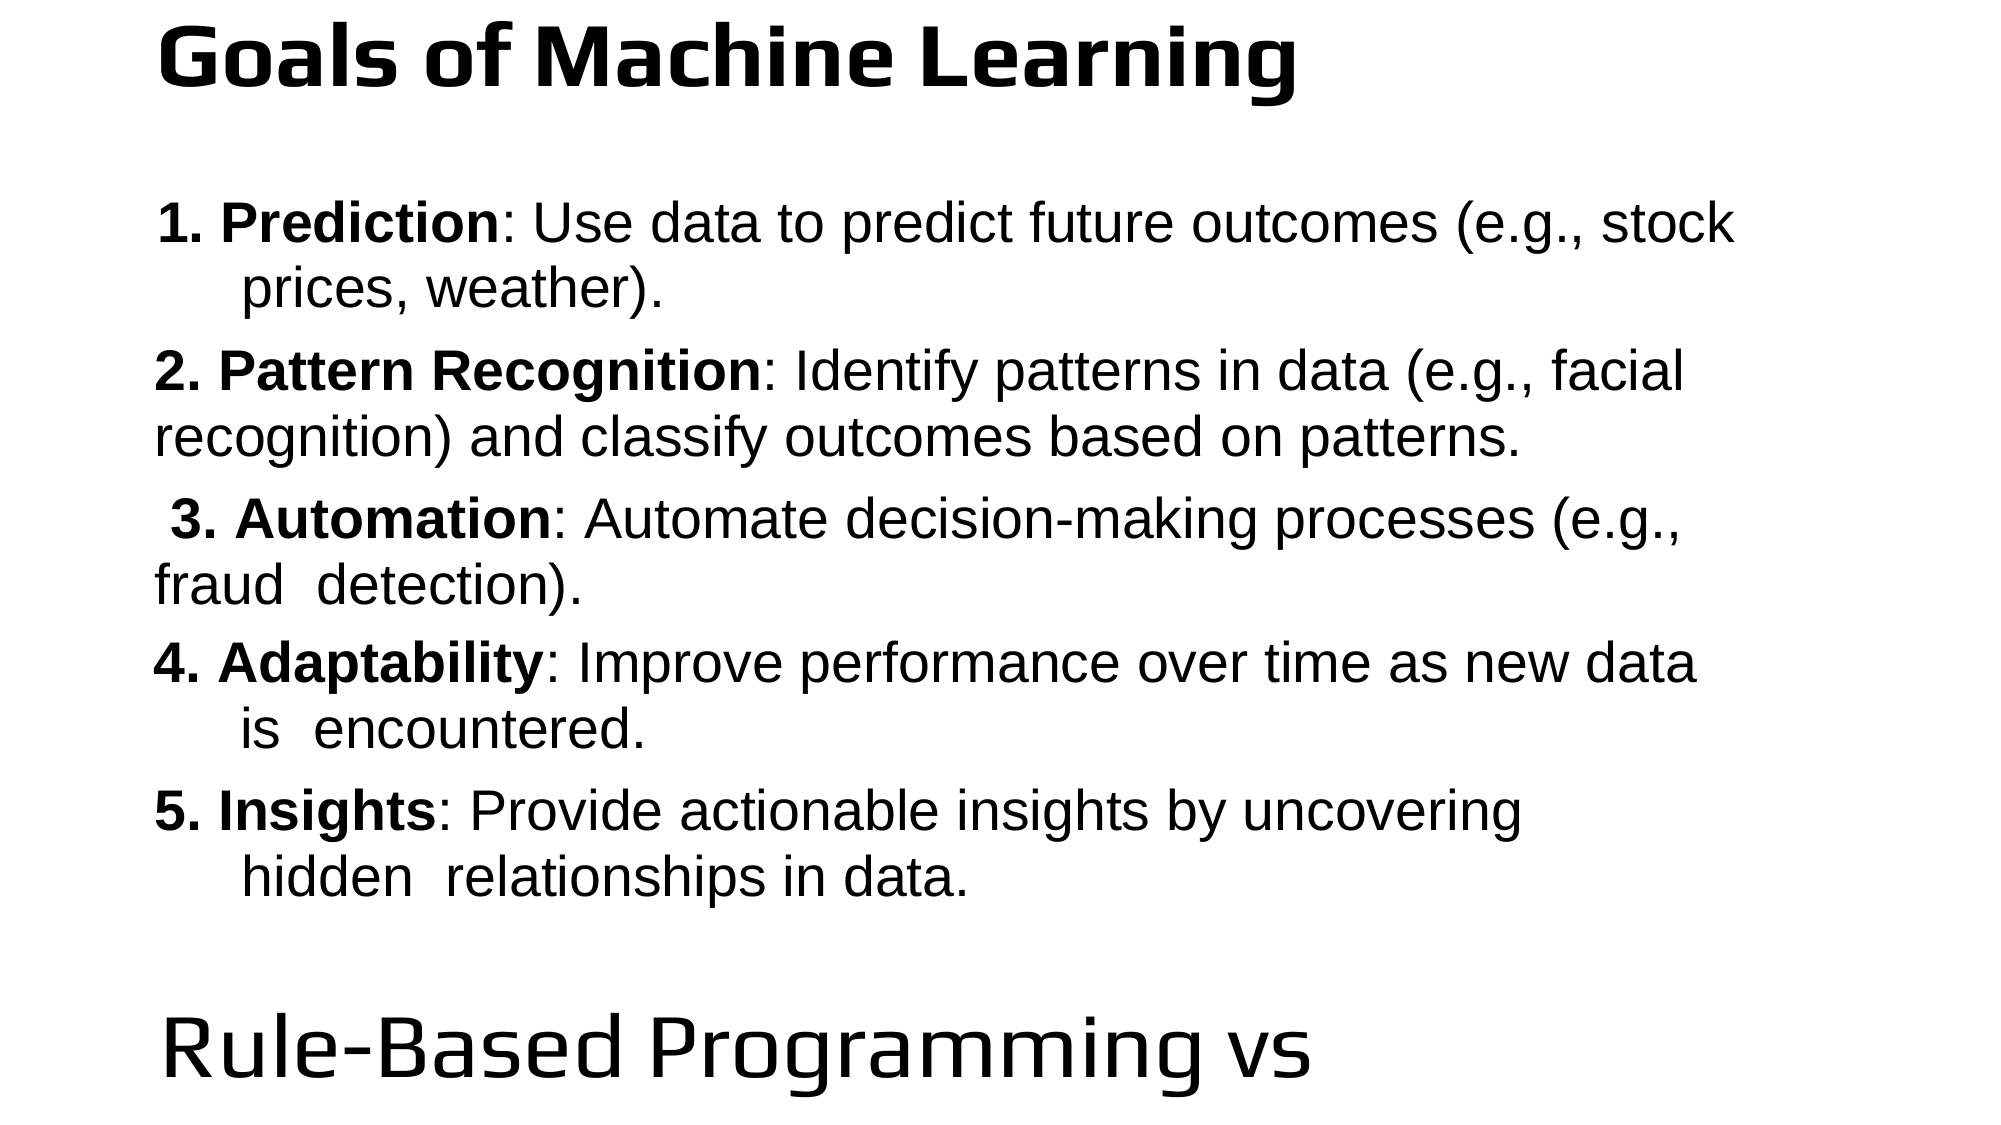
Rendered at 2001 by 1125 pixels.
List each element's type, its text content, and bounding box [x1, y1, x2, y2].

text 1. Prediction: Use data to predict future outcomes (e.g., stock prices, weather). [157, 188, 1743, 320]
text 4. Adaptability: Improve performance over time as new data is encountered. [153, 629, 1755, 760]
text 5. Insights: Provide actionable insights by uncovering hidden relationships in data. [154, 777, 1710, 909]
text 3. Automation: Automate decision-making processes (e.g., fraud detection). [154, 485, 1819, 617]
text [159, 991, 1545, 1097]
text 2. Pattern Recognition: Identify patterns in data (e.g., facial recognition) and classify outcomes based on patterns. [154, 337, 1819, 468]
text Goals of Machine Learning [156, 0, 2000, 106]
